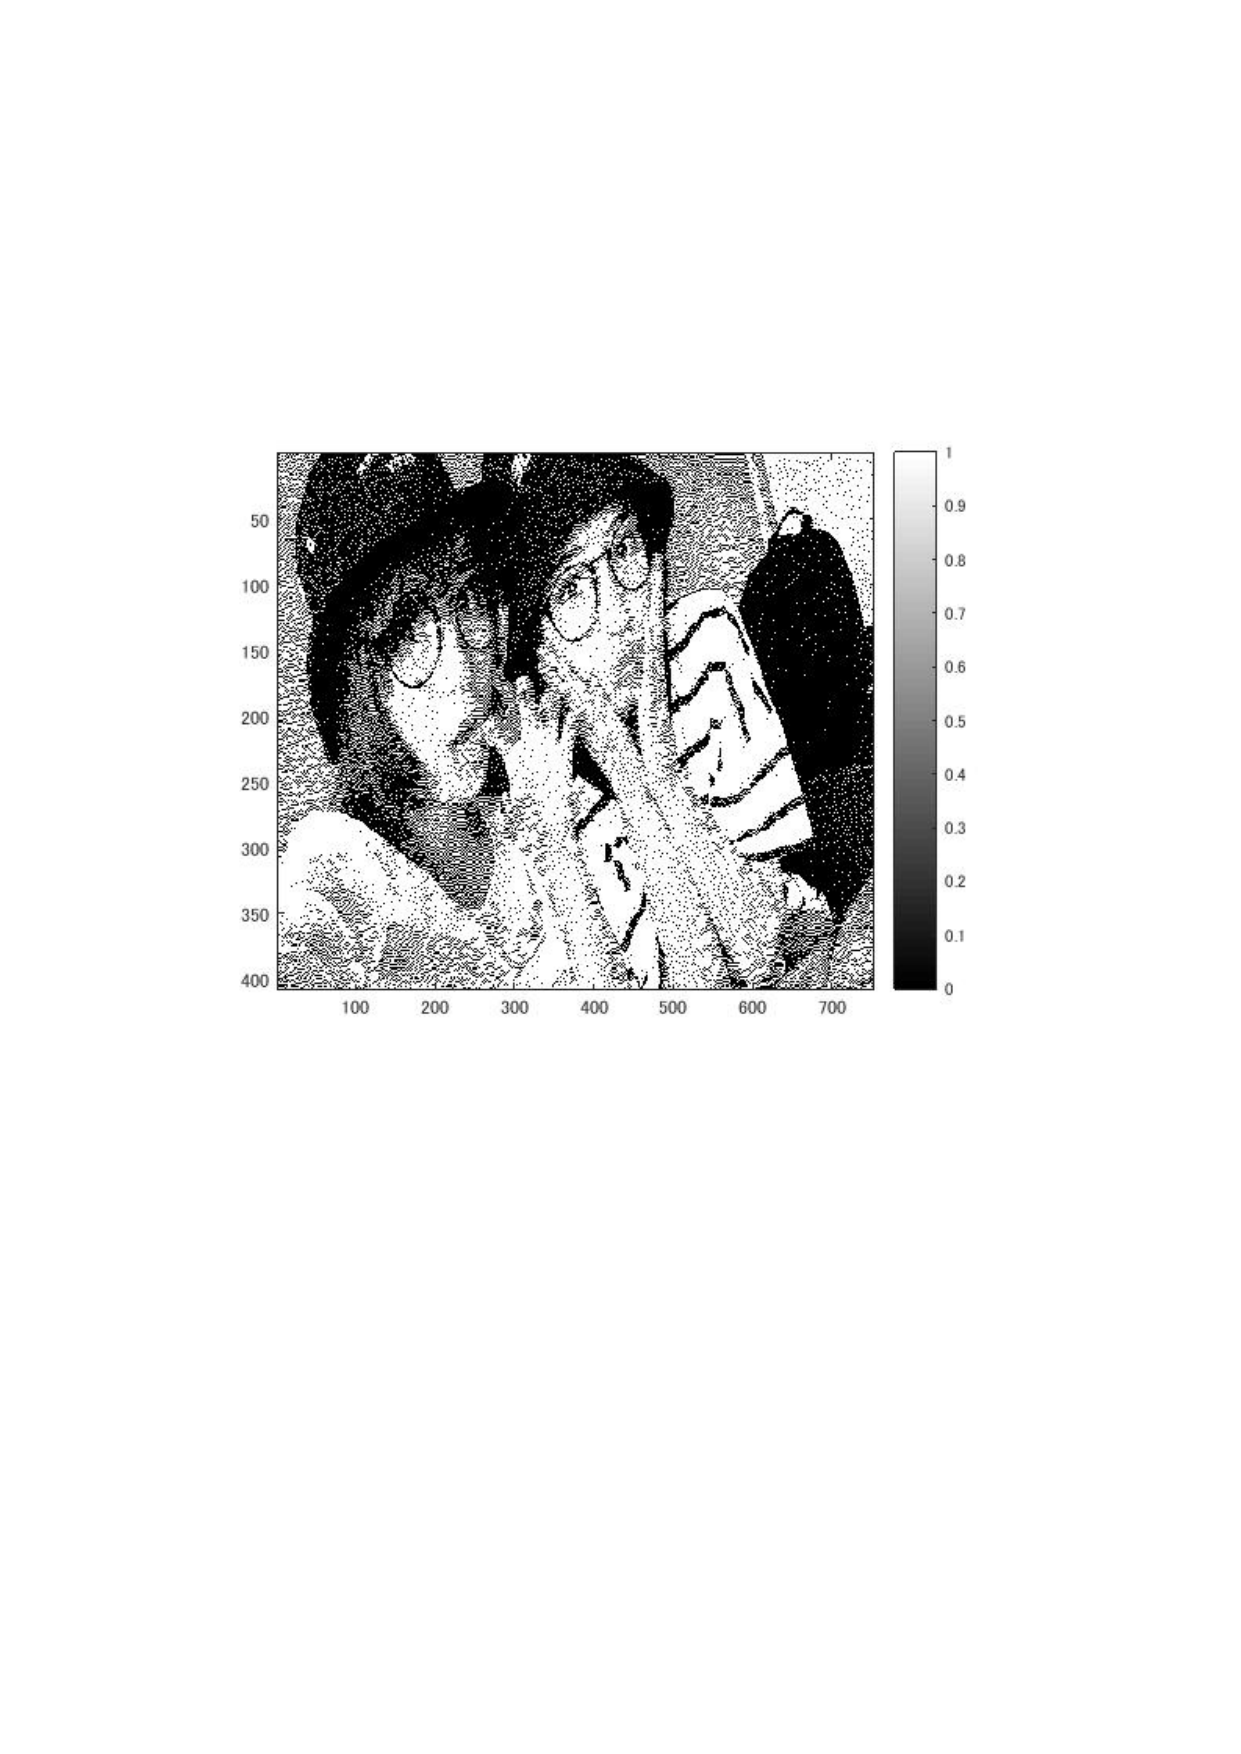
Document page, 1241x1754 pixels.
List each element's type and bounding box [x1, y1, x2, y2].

picture [177, 404, 1053, 1061]
